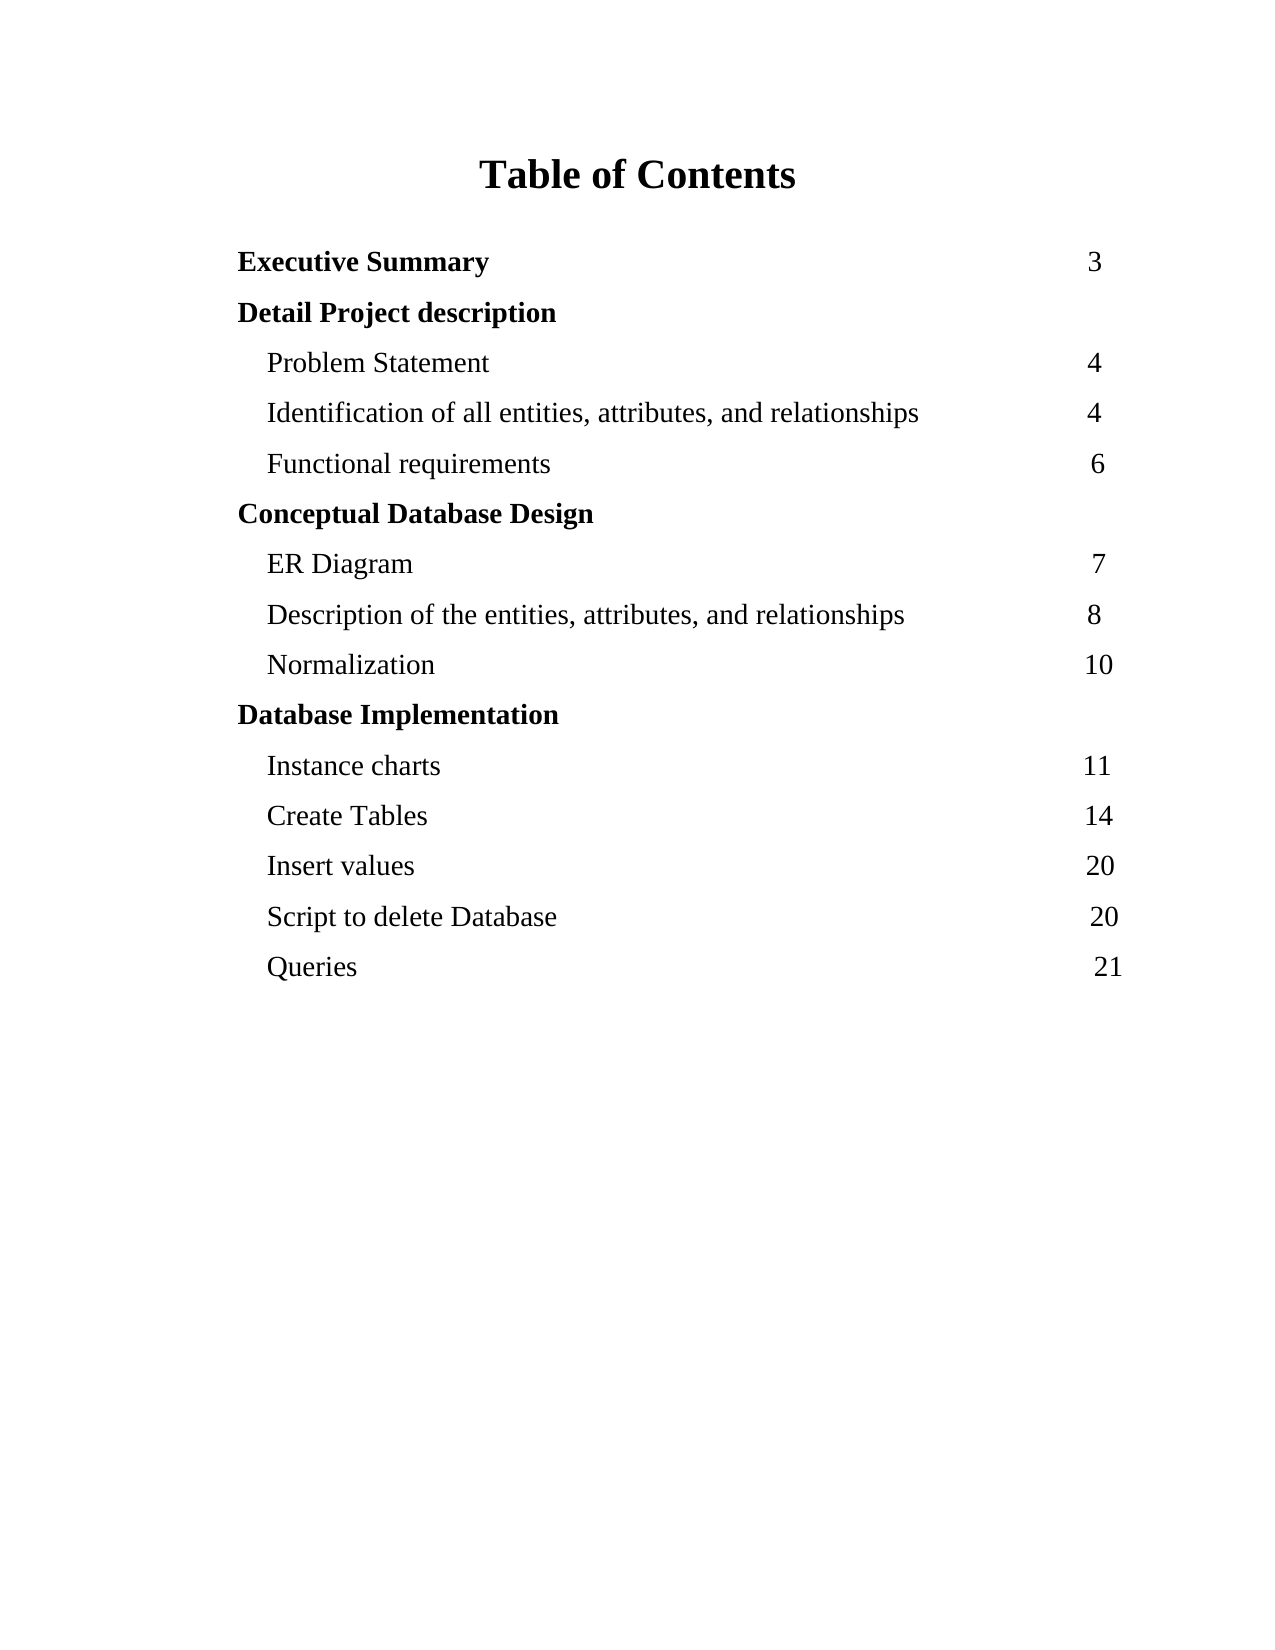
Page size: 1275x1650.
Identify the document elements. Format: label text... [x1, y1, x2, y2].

text Database Implementation [150, 697, 1125, 731]
text Script to delete Database 20 [150, 899, 1125, 932]
text Identification of all entities, attributes, and relationships 4 [150, 396, 1125, 429]
text Instance charts 11 [150, 748, 1125, 781]
text Conceptual Database Design [150, 496, 1125, 530]
text ER Diagram 7 [150, 546, 1125, 580]
text Functional requirements 6 [150, 446, 1125, 479]
text Table of Contents [150, 150, 1125, 198]
text Queries 21 [150, 949, 1125, 982]
text Executive Summary 3 [150, 244, 1125, 278]
text Detail Project description [150, 295, 1125, 328]
text Normalization 10 [150, 647, 1125, 681]
text Insert values 20 [150, 848, 1125, 882]
text Description of the entities, attributes, and relationships 8 [150, 597, 1125, 630]
text Create Tables 14 [150, 798, 1125, 832]
text Problem Statement 4 [150, 345, 1125, 379]
